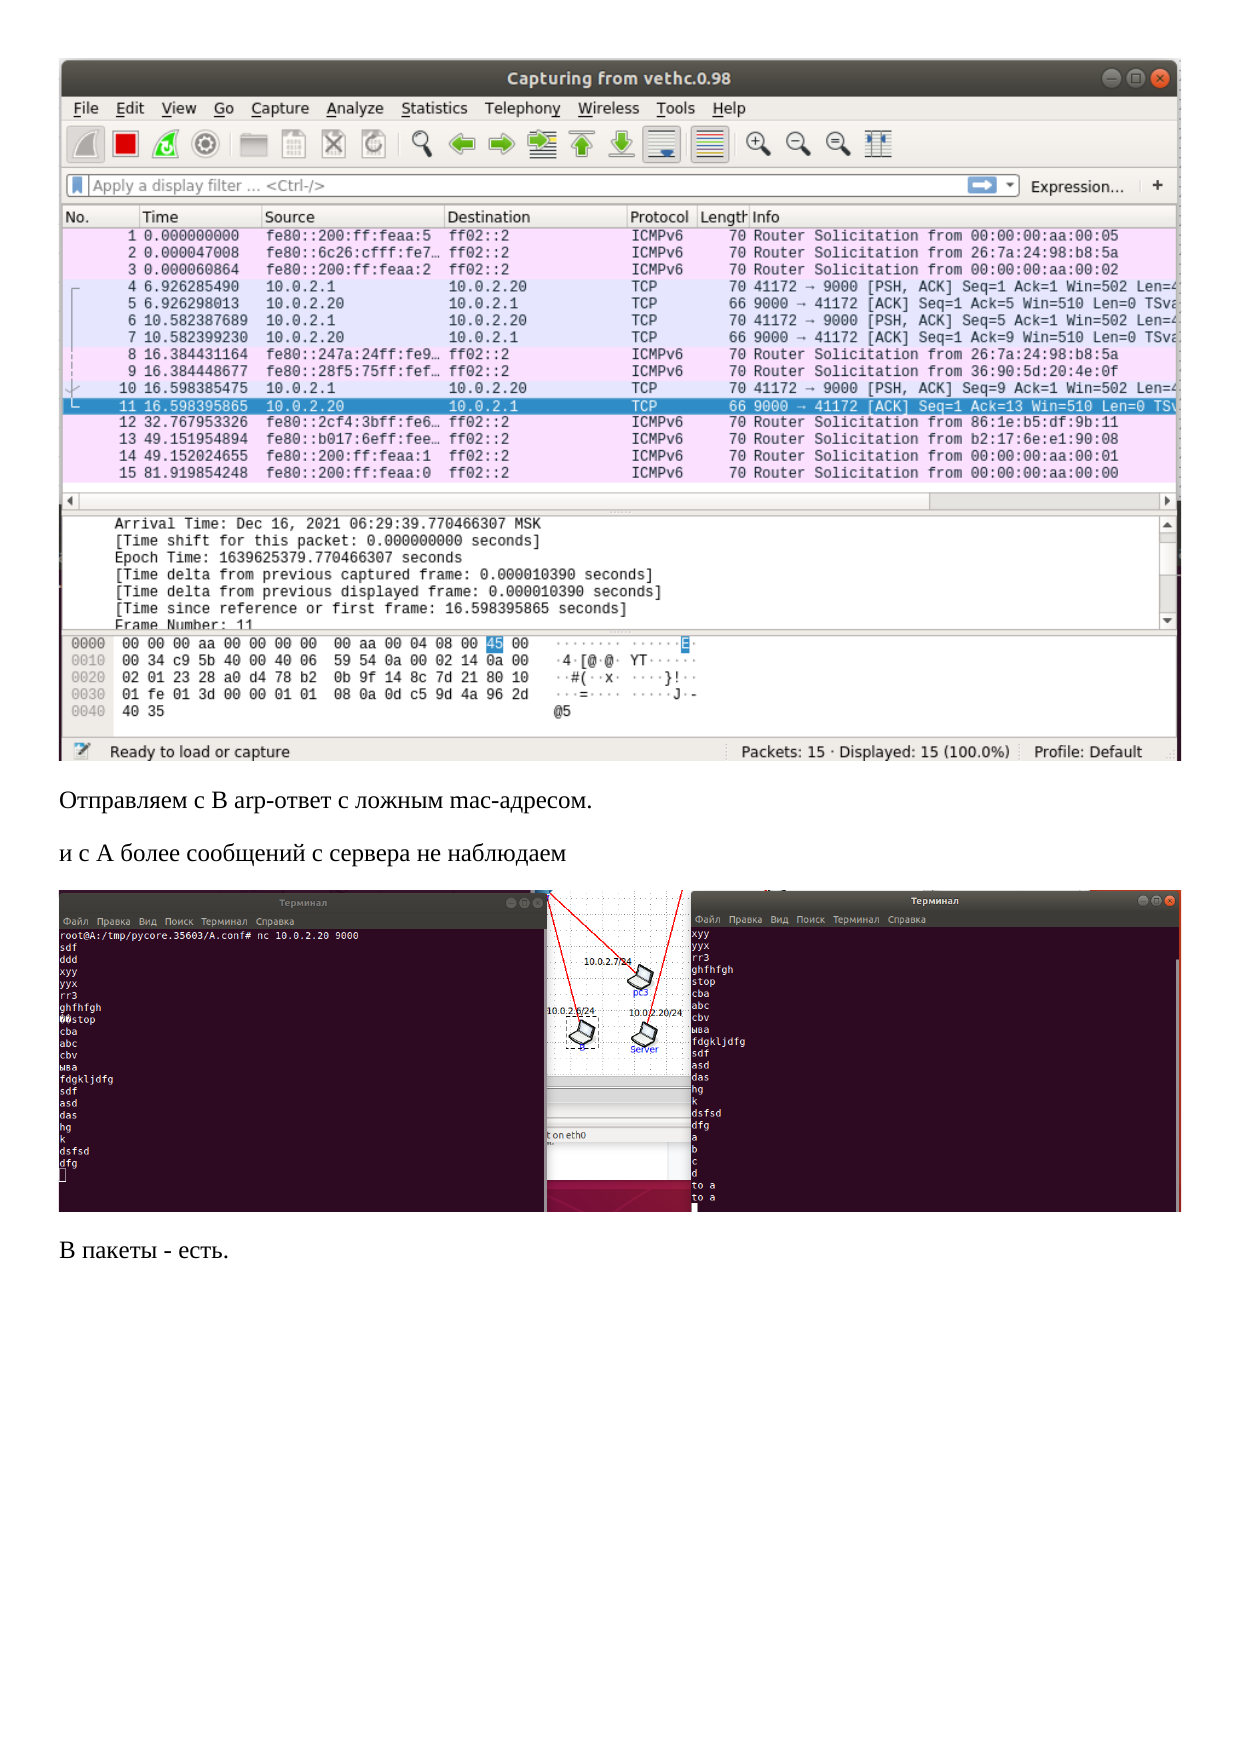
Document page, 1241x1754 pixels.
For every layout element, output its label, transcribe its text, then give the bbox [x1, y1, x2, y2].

text и с А более сообщений с сервера не наблюдаем [59, 838, 978, 866]
picture [58, 890, 1182, 1212]
picture [58, 58, 1182, 761]
text В пакеты - есть. [59, 1235, 978, 1264]
text Отправляем с B arp-ответ с ложным mac-адресом. [59, 785, 978, 814]
